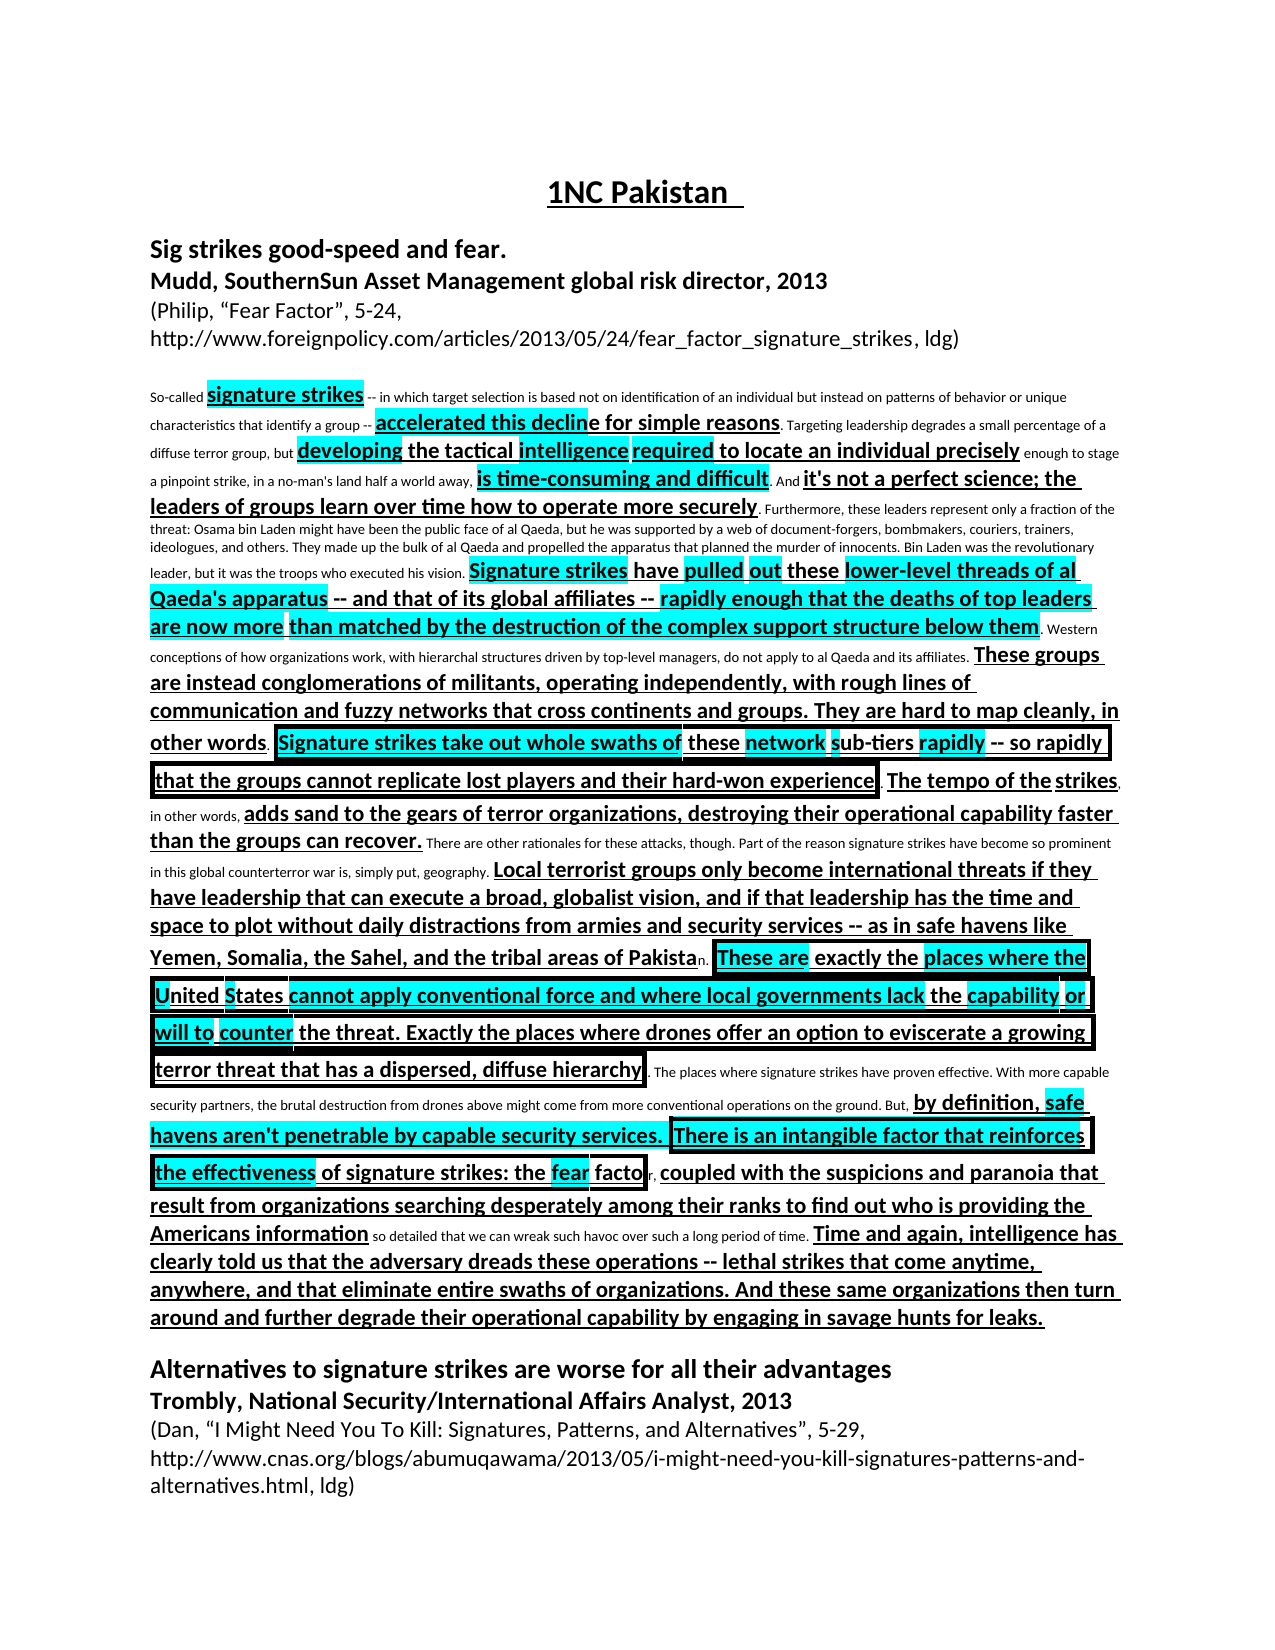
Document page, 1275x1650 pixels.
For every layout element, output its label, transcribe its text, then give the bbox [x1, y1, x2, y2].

text (Philip, “Fear Factor”, 5-24, http://www.foreignpolicy.com/articles/2013/05/24/fear_factor_signature_strikes, ldg) [150, 296, 1125, 352]
text So-called signature strikes -- in which target selection is based not on identification of an individual but instead on patterns of behavior or unique characteristics that identify a group -- accelerated this decline for simple reasons. Targeting leadership degrades a small percentage of a diffuse terror group, but developing the tactical intelligence required to locate an individual precisely enough to stage a pinpoint strike, in a no-man's land half a world away, is time-consuming and difficult. And it's not a perfect science; the leaders of groups learn over time how to operate more securely. Furthermore, these leaders represent only a fraction of the threat: Osama bin Laden might have been the public face of al Qaeda, but he was supported by a web of document-forgers, bombmakers, couriers, trainers, ideologues, and others. They made up the bulk of al Qaeda and propelled the apparatus that planned the murder of innocents. Bin Laden was the revolutionary leader, but it was the troops who executed his vision. Signature strikes have pulled out these lower-level threads of al Qaeda's apparatus -- and that of its global affiliates -- rapidly enough that the deaths of top leaders are now more than matched by the destruction of the complex support structure below them. Western conceptions of how organizations work, with hierarchal structures driven by top-level managers, do not apply to al Qaeda and its affiliates. These groups are instead conglomerations of militants, operating independently, with rough lines of communication and fuzzy networks that cross continents and groups. They are hard to map cleanly, in other words. Signature strikes take out whole swaths of these network sub-tiers rapidly -- so rapidly that the groups cannot replicate lost players and their hard-won experience. The tempo of the strikes, in other words, adds sand to the gears of terror organizations, destroying their operational capability faster than the groups can recover. There are other rationales for these attacks, though. Part of the reason signature strikes have become so prominent in this global counterterror war is, simply put, geography. Local terrorist groups only become international threats if they have leadership that can execute a broad, globalist vision, and if that leadership has the time and space to plot without daily distractions from armies and security services -- as in safe havens like Yemen, Somalia, the Sahel, and the tribal areas of Pakistan. These are exactly the places where the United States cannot apply conventional force and where local governments lack the capability or will to counter the threat. Exactly the places where drones offer an option to eviscerate a growing terror threat that has a dispersed, diffuse hierarchy. The places where signature strikes have proven effective. With more capable security partners, the brutal destruction from drones above might come from more conventional operations on the ground. But, by definition, safe havens aren't penetrable by capable security services. There is an intangible factor that reinforces the effectiveness of signature strikes: the fear factor, coupled with the suspicions and paranoia that result from organizations searching desperately among their ranks to find out who is providing the Americans information so detailed that we can wreak such havoc over such a long period of time. Time and again, intelligence has clearly told us that the adversary dreads these operations -- lethal strikes that come anytime, anywhere, and that eliminate entire swaths of organizations. And these same organizations then turn around and further degrade their operational capability by engaging in savage hunts for leaks. [150, 380, 1125, 1331]
subtitle 1NC Pakistan [150, 171, 1125, 212]
subtitle Alternatives to signature strikes are worse for all their advantages [150, 1352, 1125, 1385]
text Trombly, National Security/International Affairs Analyst, 2013 [150, 1385, 1125, 1416]
text Mudd, SouthernSun Asset Management global risk director, 2013 [150, 265, 1125, 296]
subtitle Sig strikes good-speed and fear. [150, 232, 1125, 265]
text (Dan, “I Might Need You To Kill: Signatures, Patterns, and Alternatives”, 5-29, http://www.cnas.org/blogs/abumuqawama/2013/05/i-might-need-you-kill-signatures-patterns-and-alternatives.html, ldg) [150, 1416, 1125, 1500]
